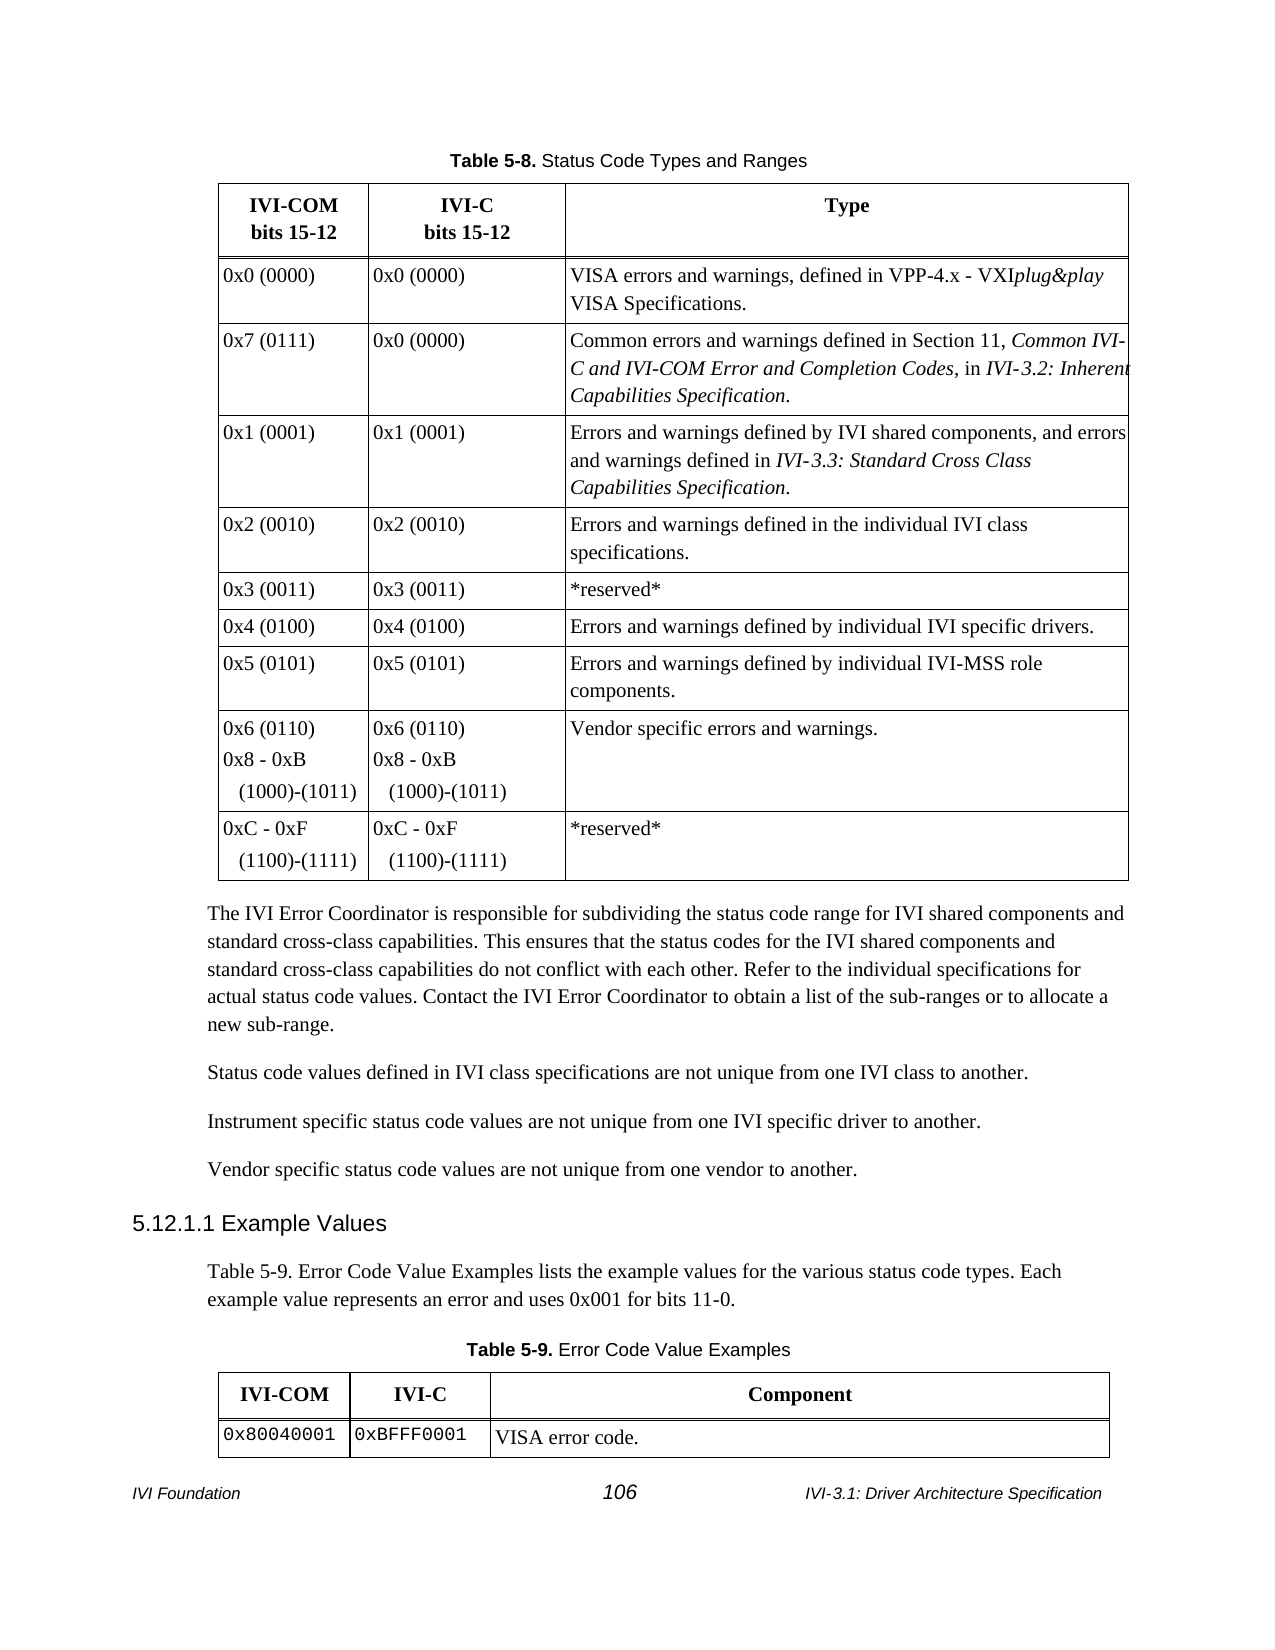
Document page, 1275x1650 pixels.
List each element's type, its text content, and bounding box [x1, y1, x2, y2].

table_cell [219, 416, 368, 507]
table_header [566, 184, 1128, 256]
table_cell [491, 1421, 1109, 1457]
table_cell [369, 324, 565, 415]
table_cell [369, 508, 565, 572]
text Status code values defined in IVI class specifications are not unique from one IVI class to another. [207, 1060, 1125, 1084]
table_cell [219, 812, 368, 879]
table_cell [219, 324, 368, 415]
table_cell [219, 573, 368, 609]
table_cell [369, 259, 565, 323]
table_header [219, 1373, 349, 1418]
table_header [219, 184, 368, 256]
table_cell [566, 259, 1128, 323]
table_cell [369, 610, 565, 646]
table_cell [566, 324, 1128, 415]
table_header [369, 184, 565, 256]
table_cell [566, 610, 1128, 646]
text Vendor specific status code values are not unique from one vendor to another. [207, 1157, 1125, 1181]
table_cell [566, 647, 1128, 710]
text Instrument specific status code values are not unique from one IVI specific driver to another. [207, 1109, 1125, 1133]
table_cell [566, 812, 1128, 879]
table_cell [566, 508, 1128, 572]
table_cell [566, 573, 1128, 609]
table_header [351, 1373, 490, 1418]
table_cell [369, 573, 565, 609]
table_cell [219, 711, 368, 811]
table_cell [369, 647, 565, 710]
text The IVI Error Coordinator is responsible for subdividing the status code range for IVI shared components and standard cross-class capabilities. This ensures that the status codes for the IVI shared components and standard cross-class capabilities do not conflict with each other. Refer to the individual specifications for actual status code values. Contact the IVI Error Coordinator to obtain a list of the sub-ranges or to allocate a new sub-range. [207, 901, 1125, 1036]
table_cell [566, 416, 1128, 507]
subtitle Example Values [132, 1210, 1125, 1236]
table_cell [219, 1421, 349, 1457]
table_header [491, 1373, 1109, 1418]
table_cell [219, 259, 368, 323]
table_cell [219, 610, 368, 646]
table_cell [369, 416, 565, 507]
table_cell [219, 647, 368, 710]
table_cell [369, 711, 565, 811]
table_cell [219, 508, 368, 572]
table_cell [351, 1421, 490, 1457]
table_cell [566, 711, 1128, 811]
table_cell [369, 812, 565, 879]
